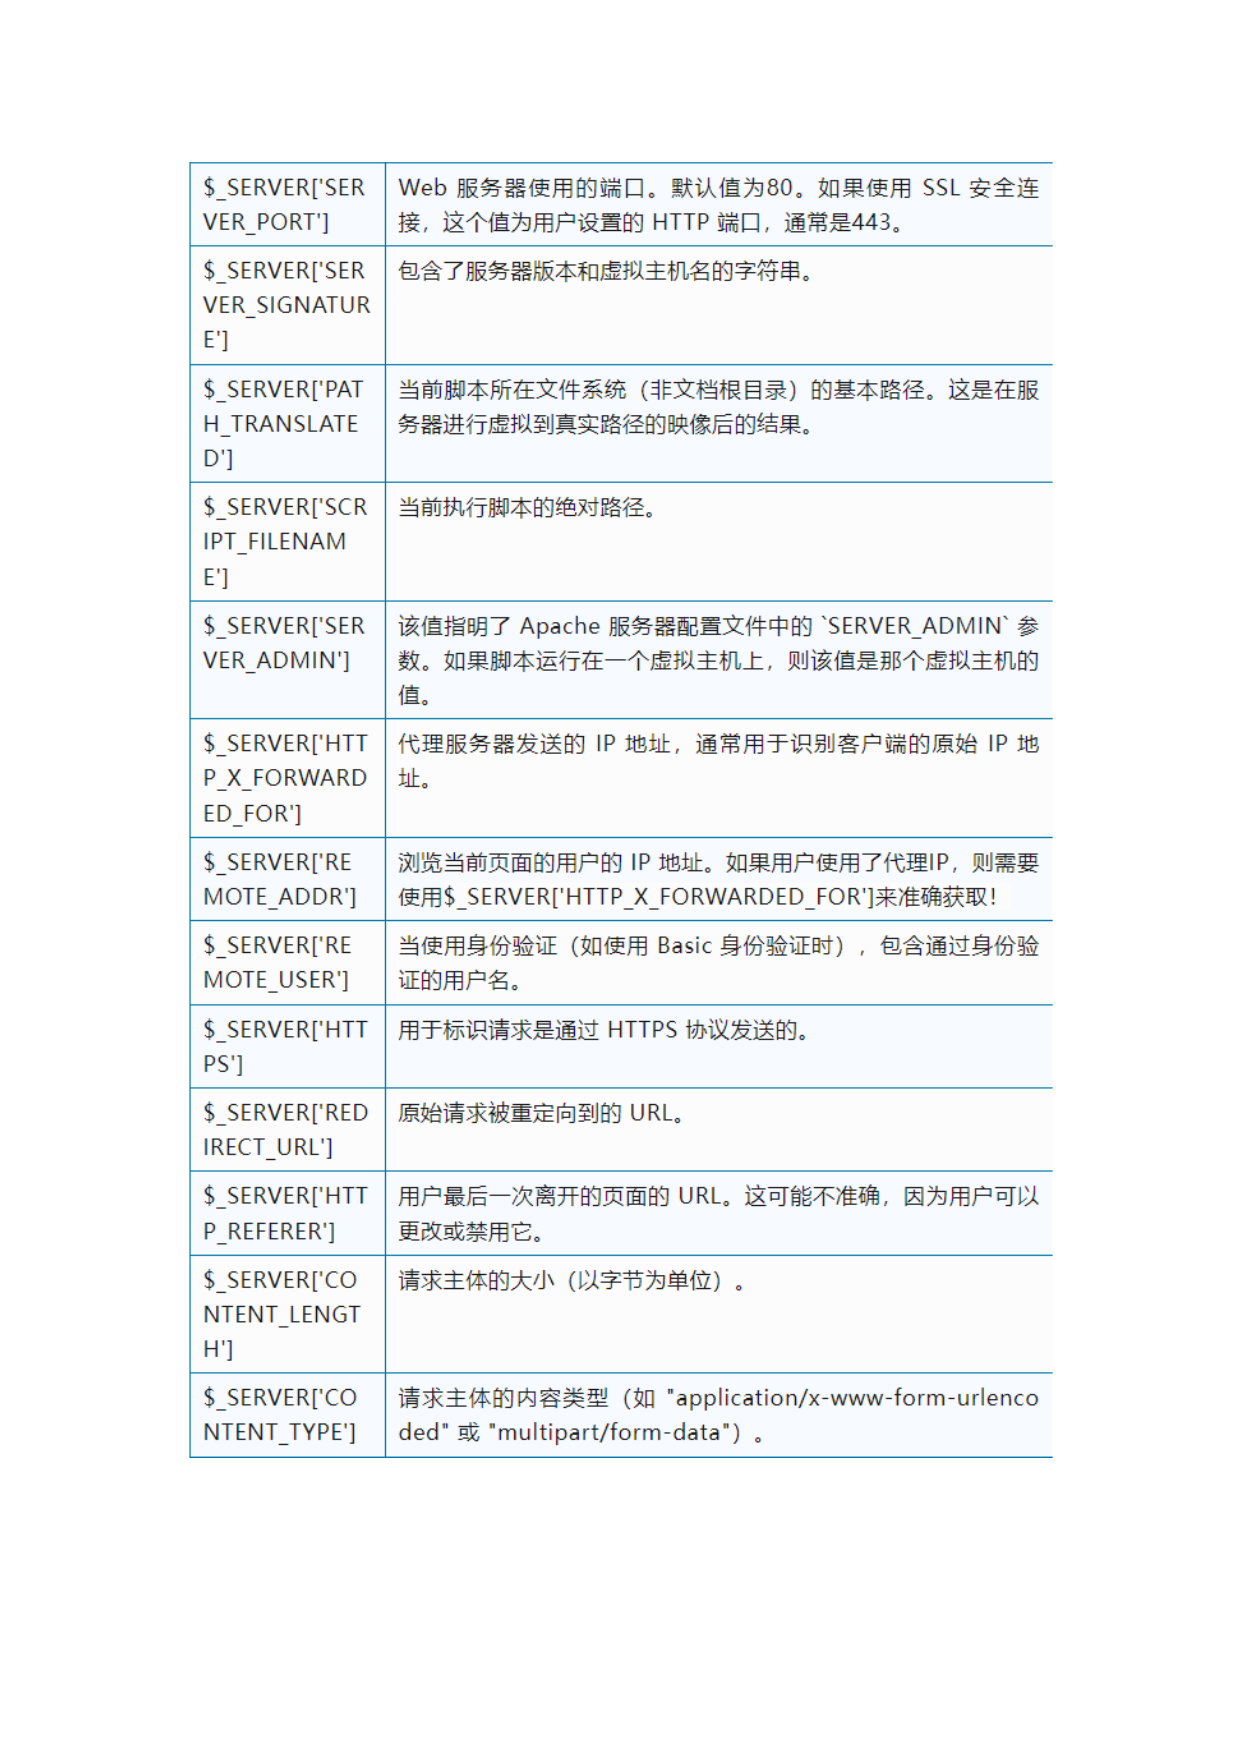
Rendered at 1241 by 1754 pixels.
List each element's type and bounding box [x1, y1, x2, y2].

picture [387, 839, 1053, 919]
picture [187, 162, 384, 1458]
picture [387, 162, 1053, 836]
picture [387, 922, 1053, 1456]
